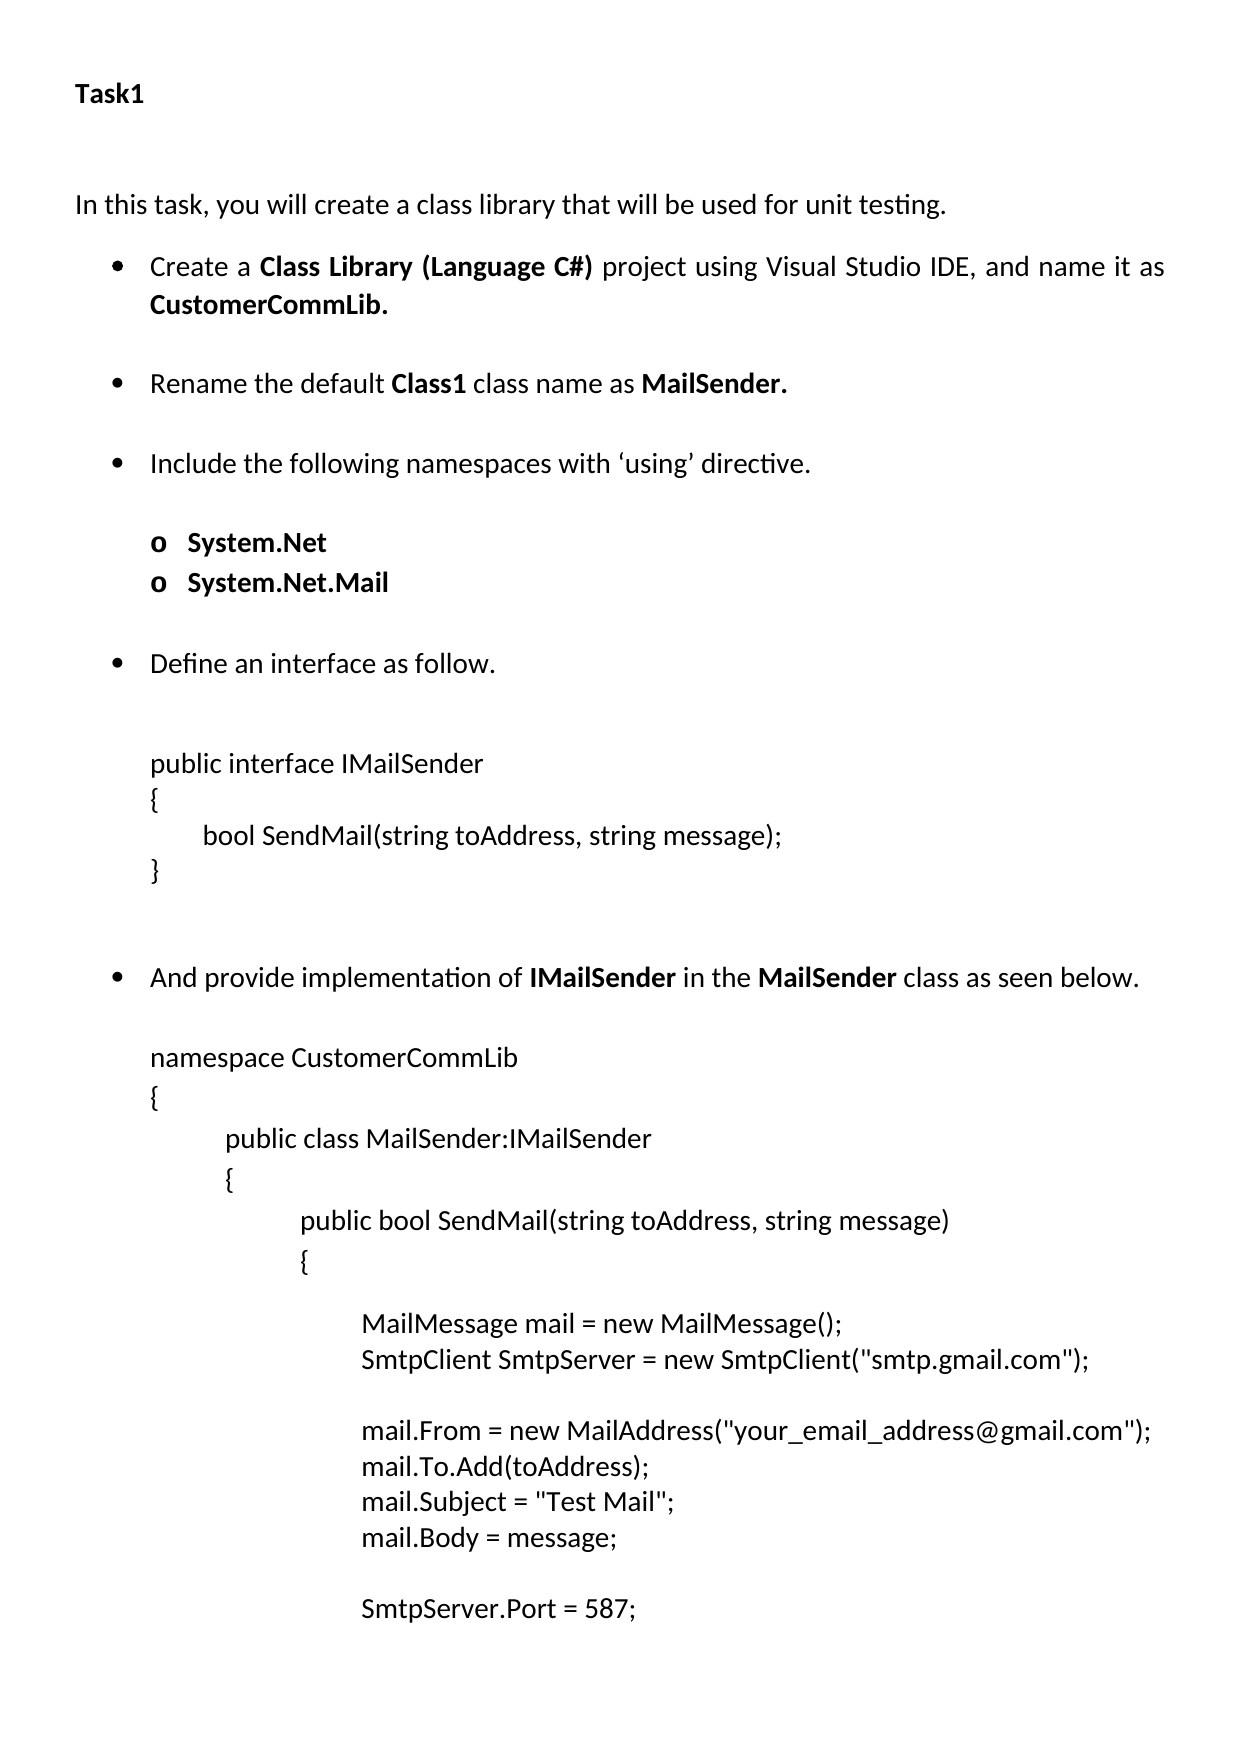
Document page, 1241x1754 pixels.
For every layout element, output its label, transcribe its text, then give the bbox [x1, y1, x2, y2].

text bool SendMail(string toAddress, string message); [150, 817, 1165, 852]
text SmtpServer.Port = 587; [75, 1590, 1165, 1626]
list Define an interface as follow. [112, 645, 1165, 681]
subtitle Task1 [75, 75, 1165, 111]
text public interface IMailSender [150, 746, 1165, 781]
list namespace CustomerCommLib [150, 1039, 1165, 1074]
list Create a Class Library (Language C#) project using Visual Studio IDE, and name it as CustomerCommLib. [112, 248, 1165, 322]
text mail.To.Add(toAddress); [75, 1448, 1165, 1483]
text mail.Body = message; [75, 1519, 1165, 1554]
text } [150, 852, 1165, 888]
text mail.From = new MailAddress("your_email_address@gmail.com"); [75, 1412, 1165, 1448]
text mail.Subject = "Test Mail"; [75, 1483, 1165, 1519]
text SmtpClient SmtpServer = new SmtpClient("smtp.gmail.com"); [75, 1341, 1165, 1376]
list Rename the default Class1 class name as MailSender. [112, 366, 1165, 401]
list { [150, 1161, 1165, 1197]
list { [150, 1079, 1165, 1115]
text MailMessage mail = new MailMessage(); [75, 1305, 1165, 1341]
list { [150, 1243, 1165, 1279]
list Include the following namespaces with ‘using’ directive. [112, 445, 1165, 481]
list System.Net.Mail [150, 564, 1165, 601]
text { [150, 781, 1165, 817]
list And provide implementation of IMailSender in the MailSender class as seen below. [112, 959, 1165, 995]
list public bool SendMail(string toAddress, string message) [150, 1202, 1165, 1238]
list System.Net [150, 524, 1165, 561]
list public class MailSender:IMailSender [150, 1121, 1165, 1156]
text In this task, you will create a class library that will be used for unit testing. [75, 186, 1165, 222]
